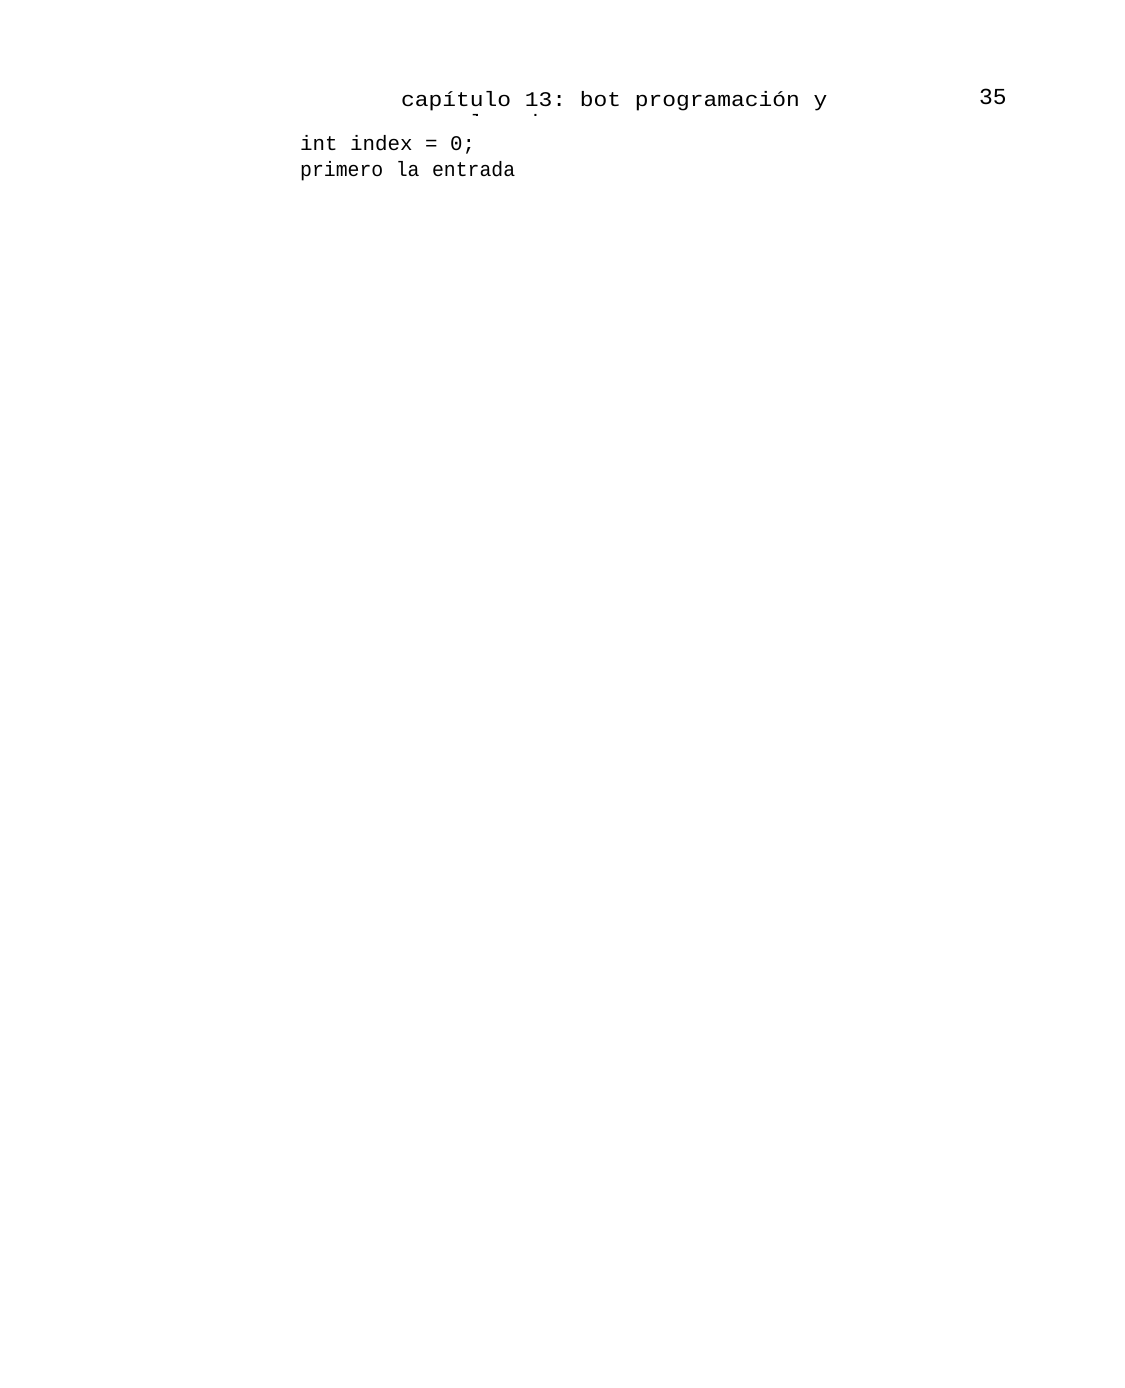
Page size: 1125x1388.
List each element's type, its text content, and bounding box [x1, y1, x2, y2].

text primero la entrada [300, 158, 987, 182]
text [225, 133, 645, 157]
